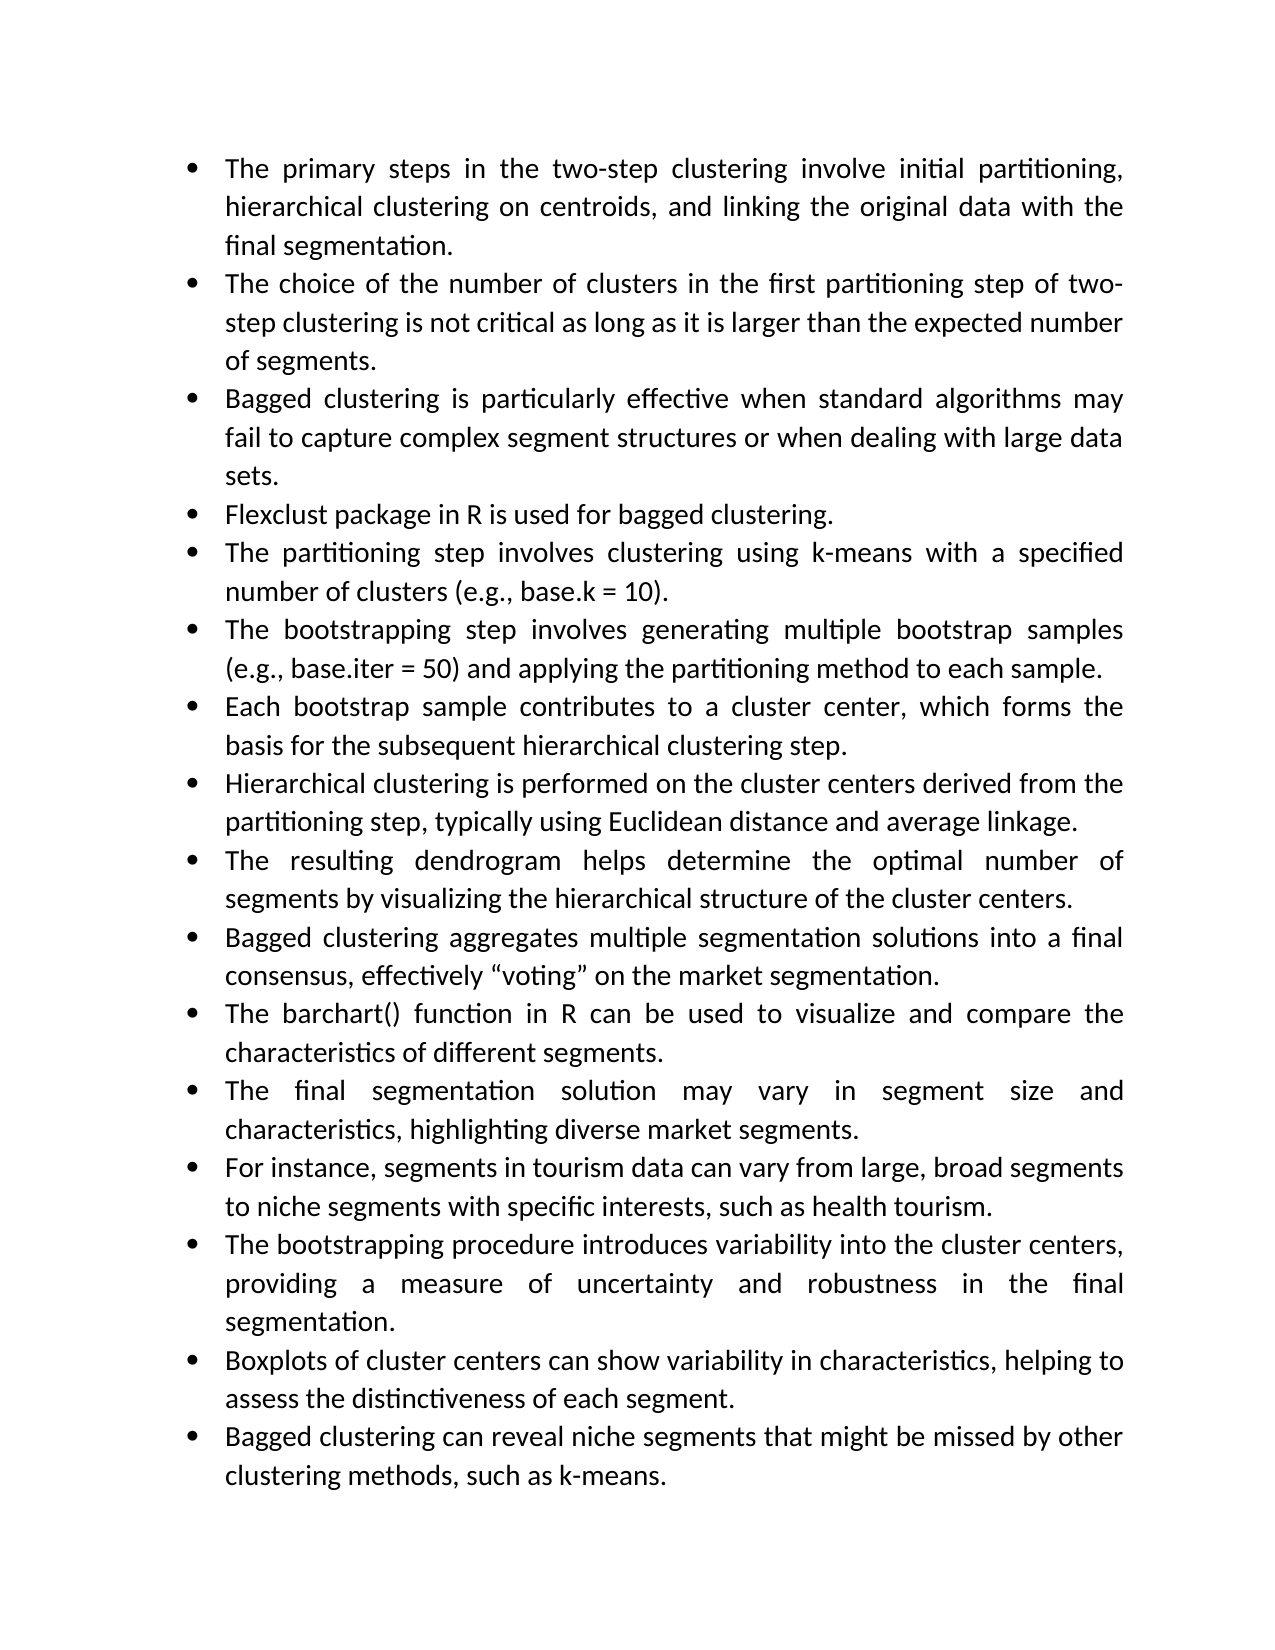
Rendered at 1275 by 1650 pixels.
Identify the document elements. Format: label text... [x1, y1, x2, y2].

list The choice of the number of clusters in the first partitioning step of two-step clustering is not critical as long as it is larger than the expected number of segments. [187, 265, 1125, 378]
list For instance, segments in tourism data can vary from large, broad segments to niche segments with specific interests, such as health tourism. [187, 1149, 1125, 1223]
list The bootstrapping procedure introduces variability into the cluster centers, providing a measure of uncertainty and robustness in the final segmentation. [187, 1226, 1125, 1339]
list The primary steps in the two-step clustering involve initial partitioning, hierarchical clustering on centroids, and linking the original data with the final segmentation. [187, 150, 1125, 262]
list Hierarchical clustering is performed on the cluster centers derived from the partitioning step, typically using Euclidean distance and average linkage. [187, 765, 1125, 839]
list Bagged clustering aggregates multiple segmentation solutions into a final consensus, effectively “voting” on the market segmentation. [187, 919, 1125, 993]
list Boxplots of cluster centers can show variability in characteristics, helping to assess the distinctiveness of each segment. [187, 1342, 1125, 1416]
list The final segmentation solution may vary in segment size and characteristics, highlighting diverse market segments. [187, 1072, 1125, 1147]
list Bagged clustering is particularly effective when standard algorithms may fail to capture complex segment structures or when dealing with large data sets. [187, 381, 1125, 493]
list Bagged clustering can reveal niche segments that might be missed by other clustering methods, such as k-means. [187, 1418, 1125, 1492]
list Each bootstrap sample contributes to a cluster center, which forms the basis for the subsequent hierarchical clustering step. [187, 688, 1125, 762]
list The barchart() function in R can be used to visualize and compare the characteristics of different segments. [187, 996, 1125, 1070]
list Flexclust package in R is used for bagged clustering. [187, 496, 1125, 532]
list The resulting dendrogram helps determine the optimal number of segments by visualizing the hierarchical structure of the cluster centers. [187, 842, 1125, 916]
list The partitioning step involves clustering using k-means with a specified number of clusters (e.g., base.k = 10). [187, 534, 1125, 608]
list The bootstrapping step involves generating multiple bootstrap samples (e.g., base.iter = 50) and applying the partitioning method to each sample. [187, 611, 1125, 685]
